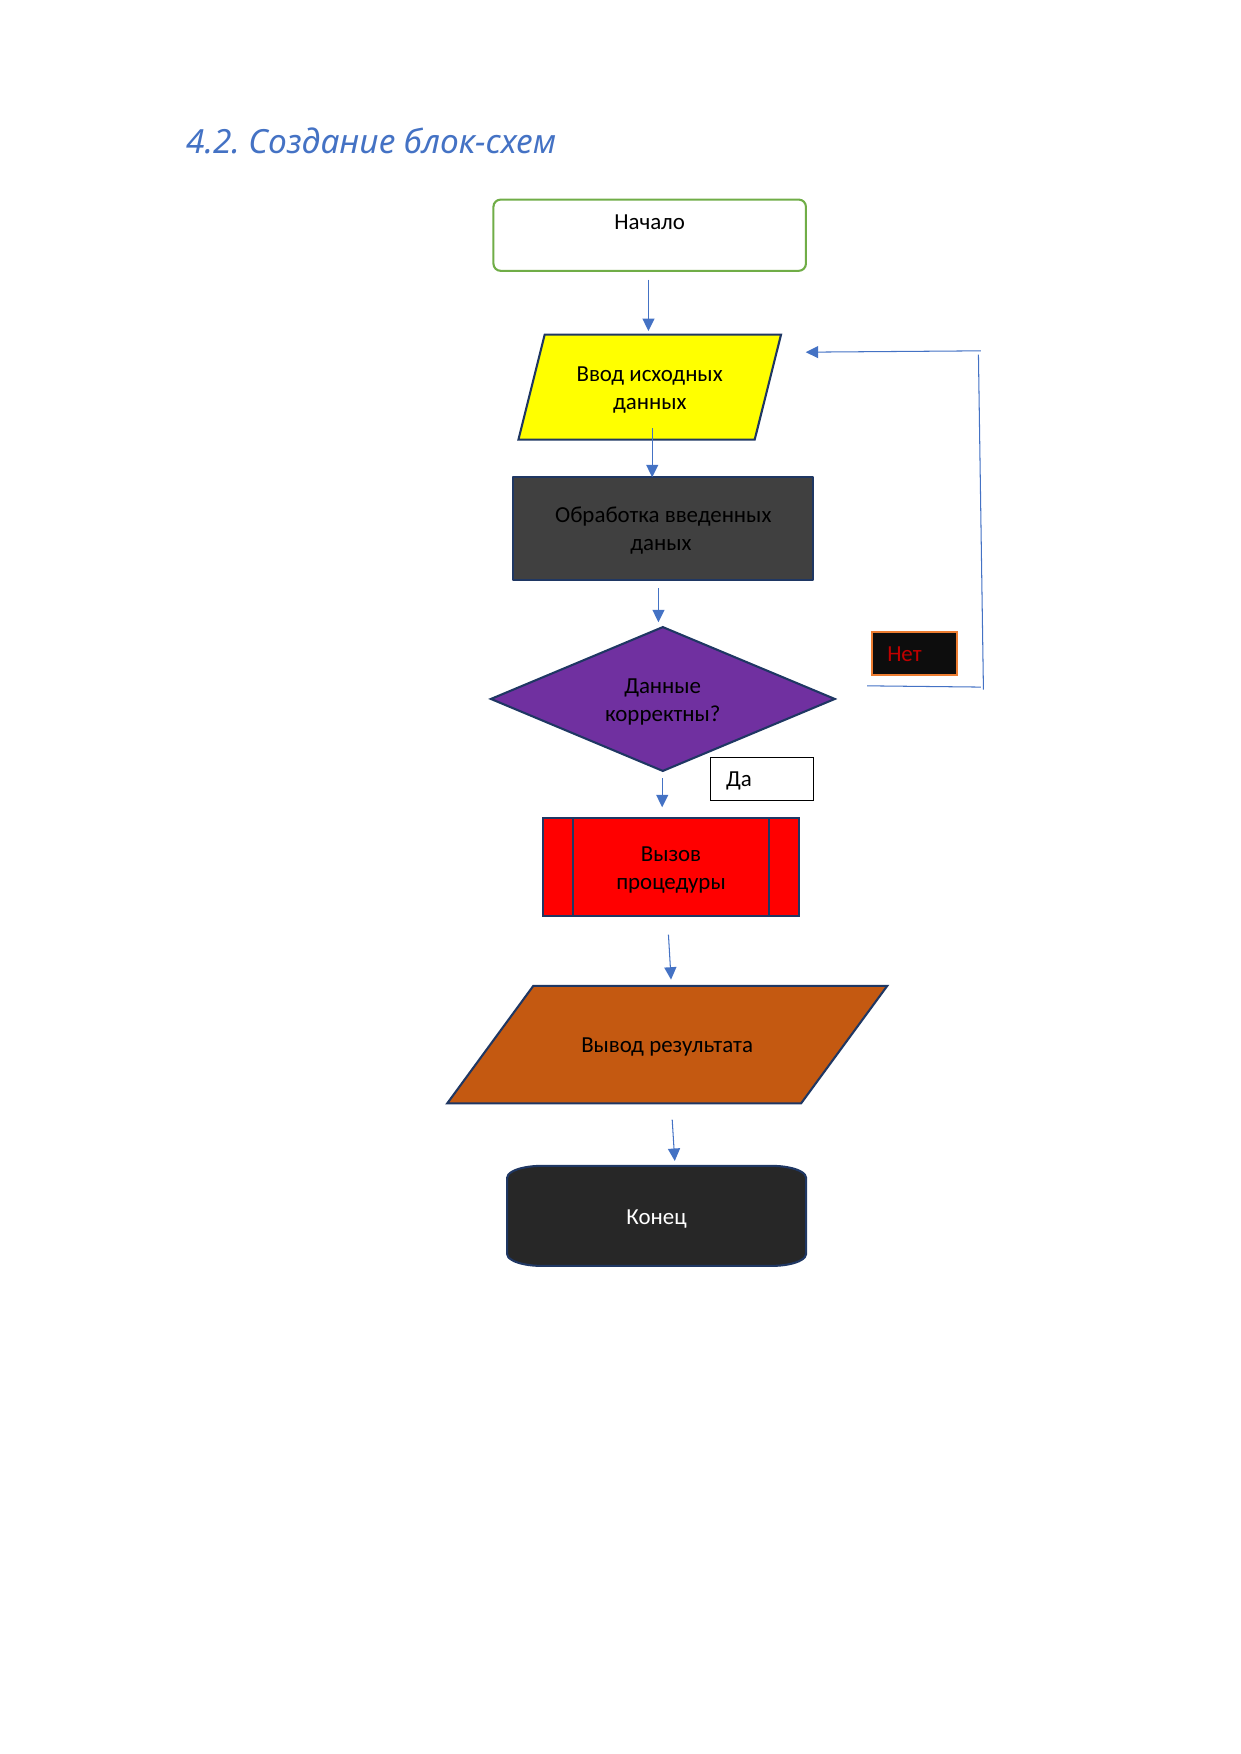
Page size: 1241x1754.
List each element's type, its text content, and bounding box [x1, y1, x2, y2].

text 4.2. Создание блок-схем [177, 118, 1152, 1526]
